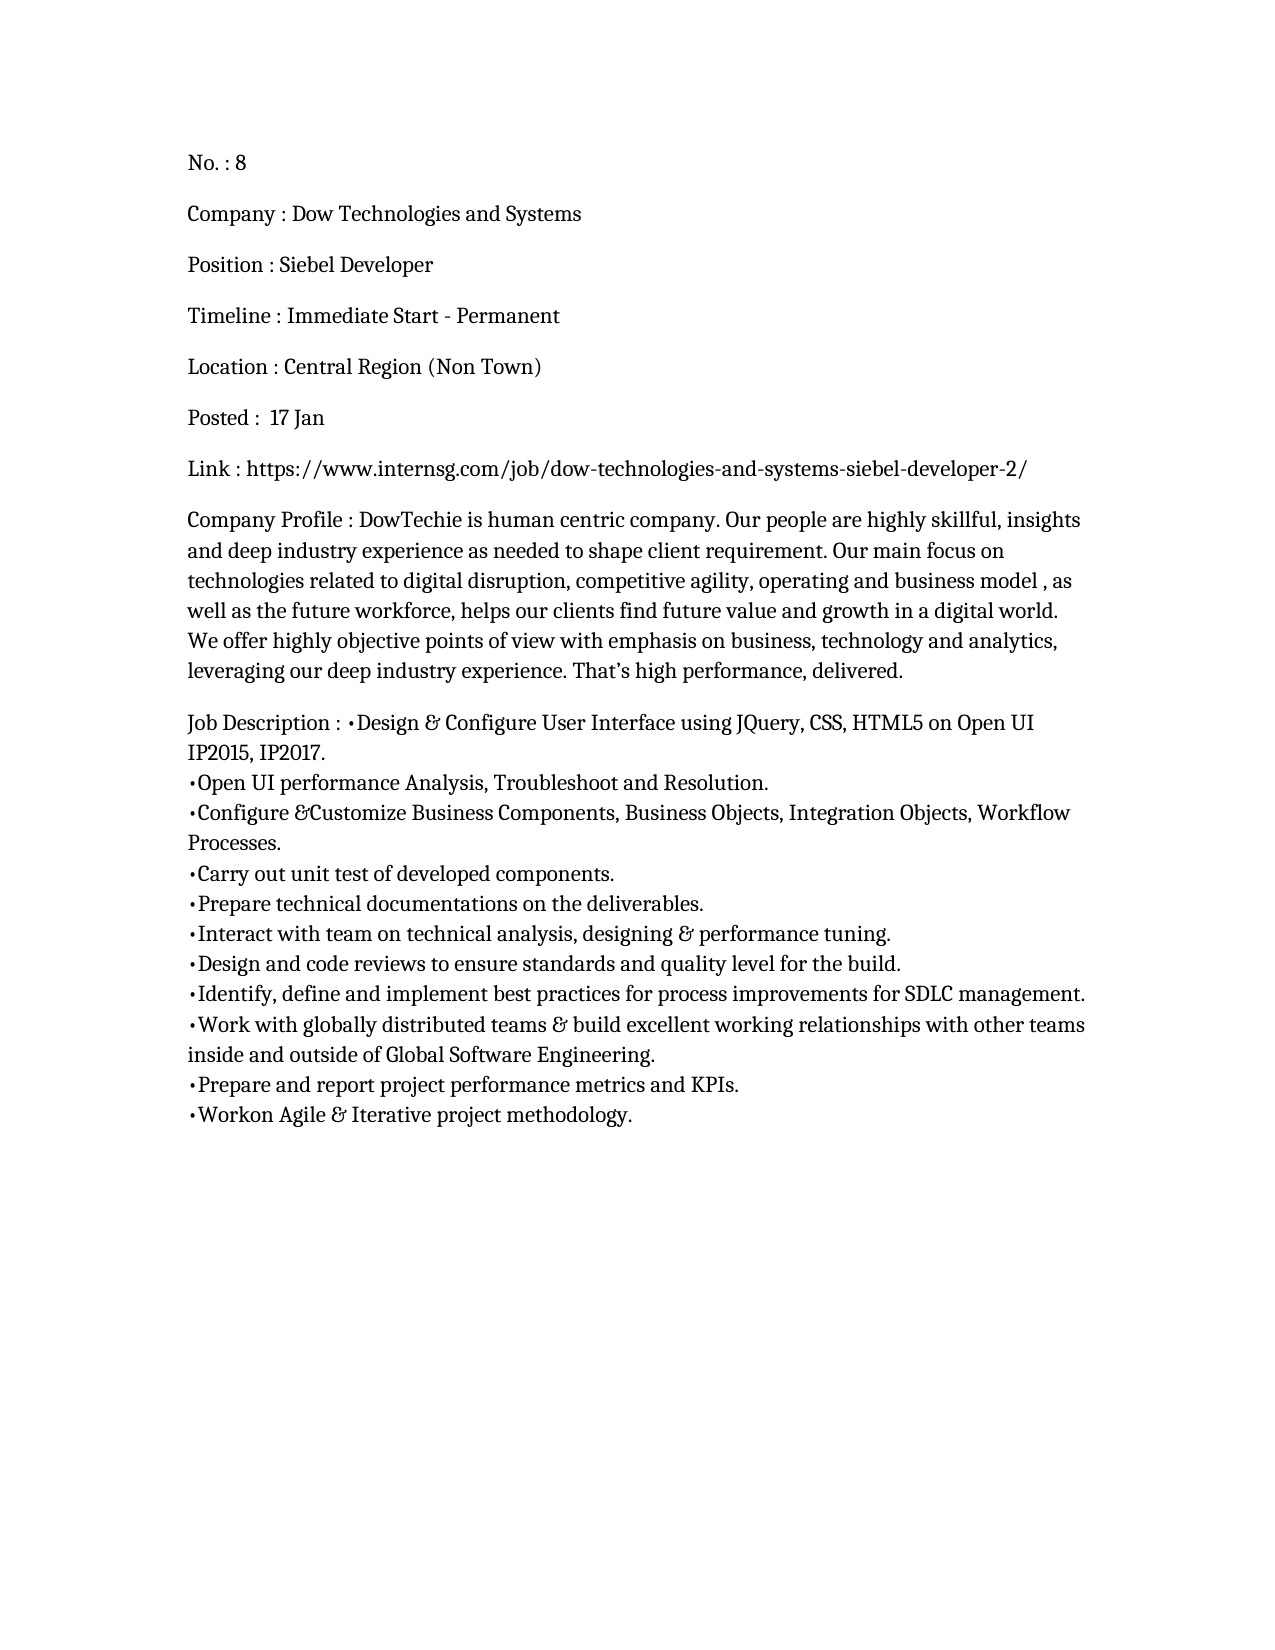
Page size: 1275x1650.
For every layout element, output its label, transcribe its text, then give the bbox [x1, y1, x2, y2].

text Job Description : •Design & Configure User Interface using JQuery, CSS, HTML5 on Open UI IP2015, IP2017. •Open UI performance Analysis, Troubleshoot and Resolution. •Configure &Customize Business Components, Business Objects, Integration Objects, Workflow Processes. •Carry out unit test of developed components. •Prepare technical documentations on the deliverables. •Interact with team on technical analysis, designing & performance tuning. •Design and code reviews to ensure standards and quality level for the build. •Identify, define and implement best practices for process improvements for SDLC management. •Work with globally distributed teams & build excellent working relationships with other teams inside and outside of Global Software Engineering. •Prepare and report project performance metrics and KPIs. •Workon Agile & Iterative project methodology. [187, 709, 1087, 1128]
text Link : https://www.internsg.com/job/dow-technologies-and-systems-siebel-developer-2/ [187, 456, 1087, 483]
text Position : Siebel Developer [187, 252, 1087, 278]
text No. : 8 [187, 150, 1087, 176]
text Timeline : Immediate Start - Permanent [187, 303, 1087, 329]
text Company : Dow Technologies and Systems [187, 201, 1087, 227]
text Posted : 17 Jan [187, 405, 1087, 432]
text Company Profile : DowTechie is human centric company. Our people are highly skillful, insights and deep industry experience as needed to shape client requirement. Our main focus on technologies related to digital disruption, competitive agility, operating and business model , as well as the future workforce, helps our clients find future value and growth in a digital world. We offer highly objective points of view with emphasis on business, technology and analytics, leveraging our deep industry experience. That’s high performance, delivered. [187, 507, 1087, 685]
text Location : Central Region (Non Town) [187, 354, 1087, 381]
